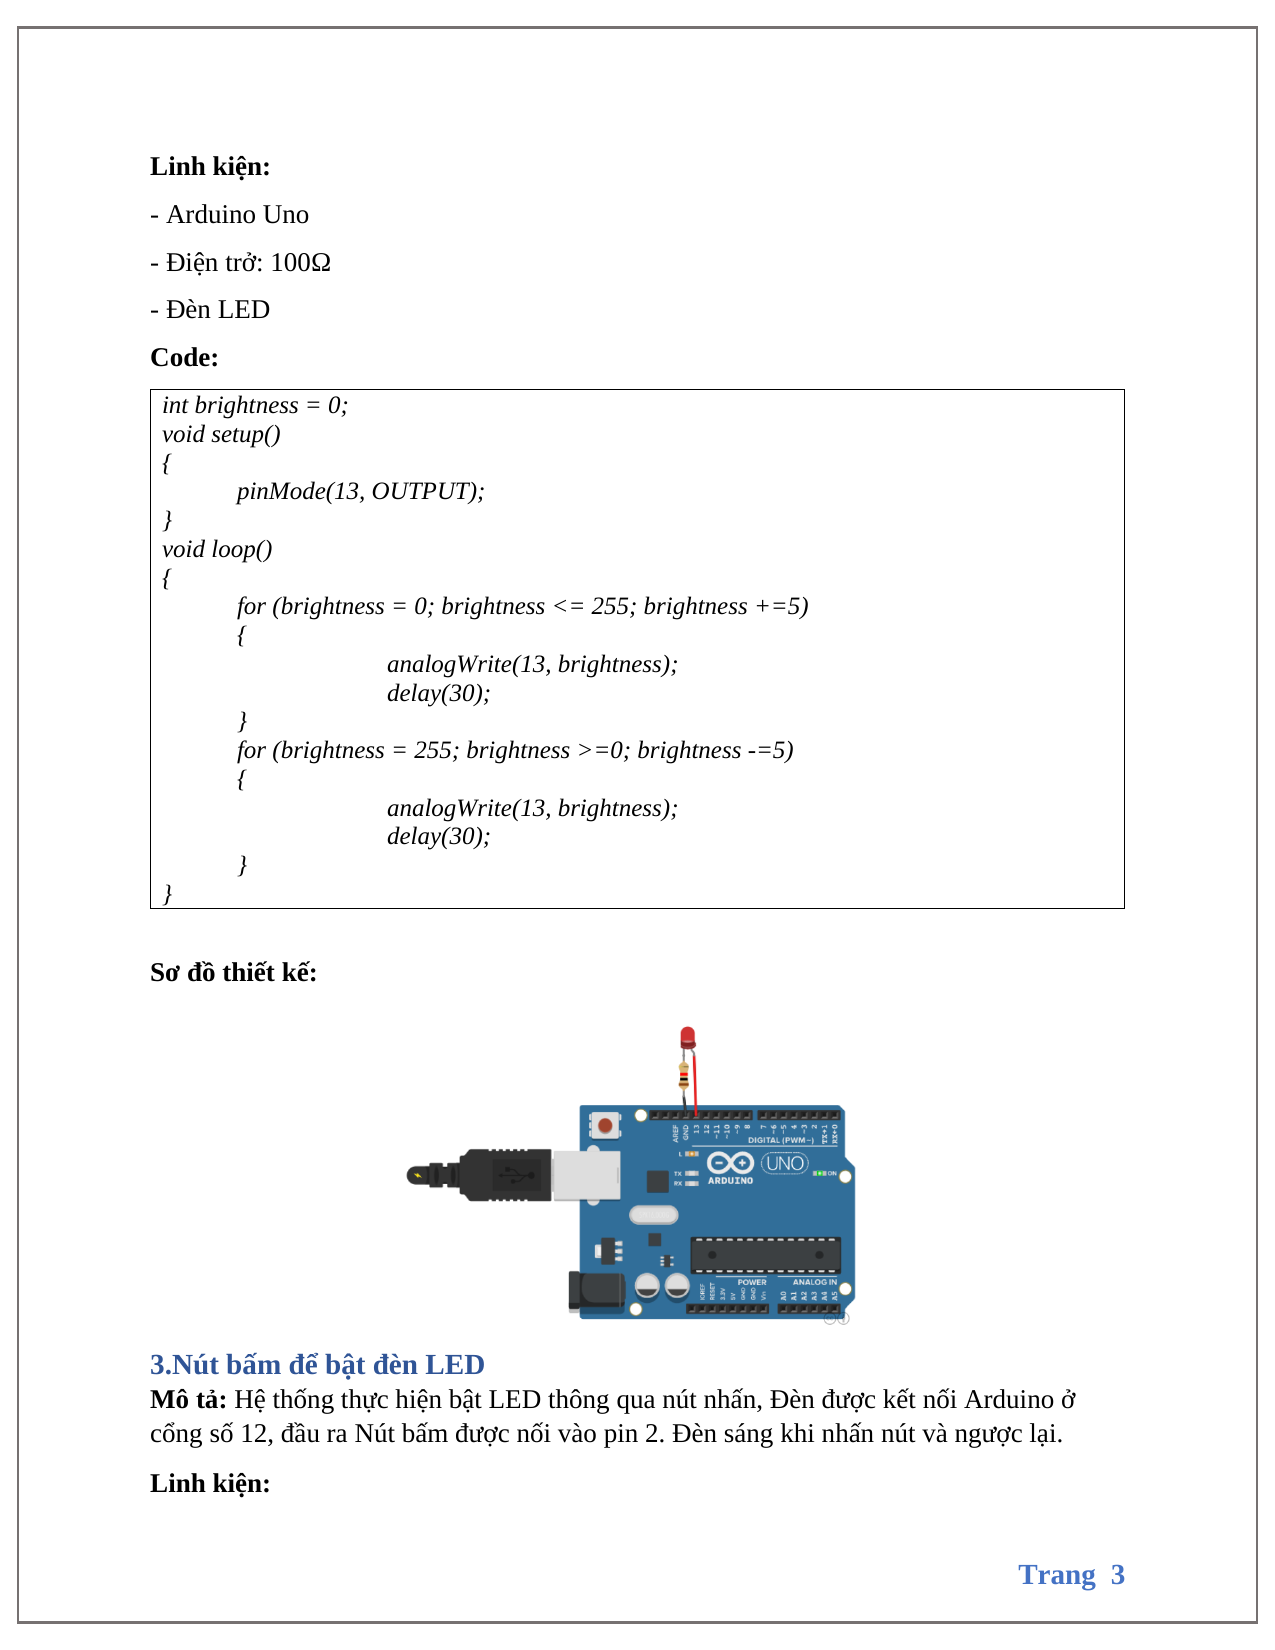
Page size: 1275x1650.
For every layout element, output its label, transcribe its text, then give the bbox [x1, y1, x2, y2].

text - Điện trở: 100Ω [150, 246, 1125, 277]
text Linh kiện: [150, 1467, 1125, 1498]
text Linh kiện: [150, 150, 1125, 181]
text Sơ đồ thiết kế: [150, 956, 1125, 988]
picture [395, 1004, 880, 1331]
table_header int brightness = 0; void setup() { pinMode(13, OUTPUT); } void loop() { for (brightness = 0; brightness <= 255; brightness +=5) { analogWrite(13, brightness); delay(30); } for (brightness = 255; brightness >=0; brightness -=5) { analogWrite(13, brightness); delay(30); } } [151, 390, 1124, 908]
text - Arduino Uno [150, 198, 1125, 229]
text Mô tả: Hệ thống thực hiện bật LED thông qua nút nhấn, Đèn được kết nối Arduino ở cổng số 12, đầu ra Nút bấm được nối vào pin 2. Đèn sáng khi nhấn nút và ngược lại. [150, 1383, 1125, 1448]
text Code: [150, 341, 1125, 372]
text - Đèn LED [150, 293, 1125, 324]
subtitle 3.Nút bấm để bật đèn LED [150, 1347, 1125, 1381]
